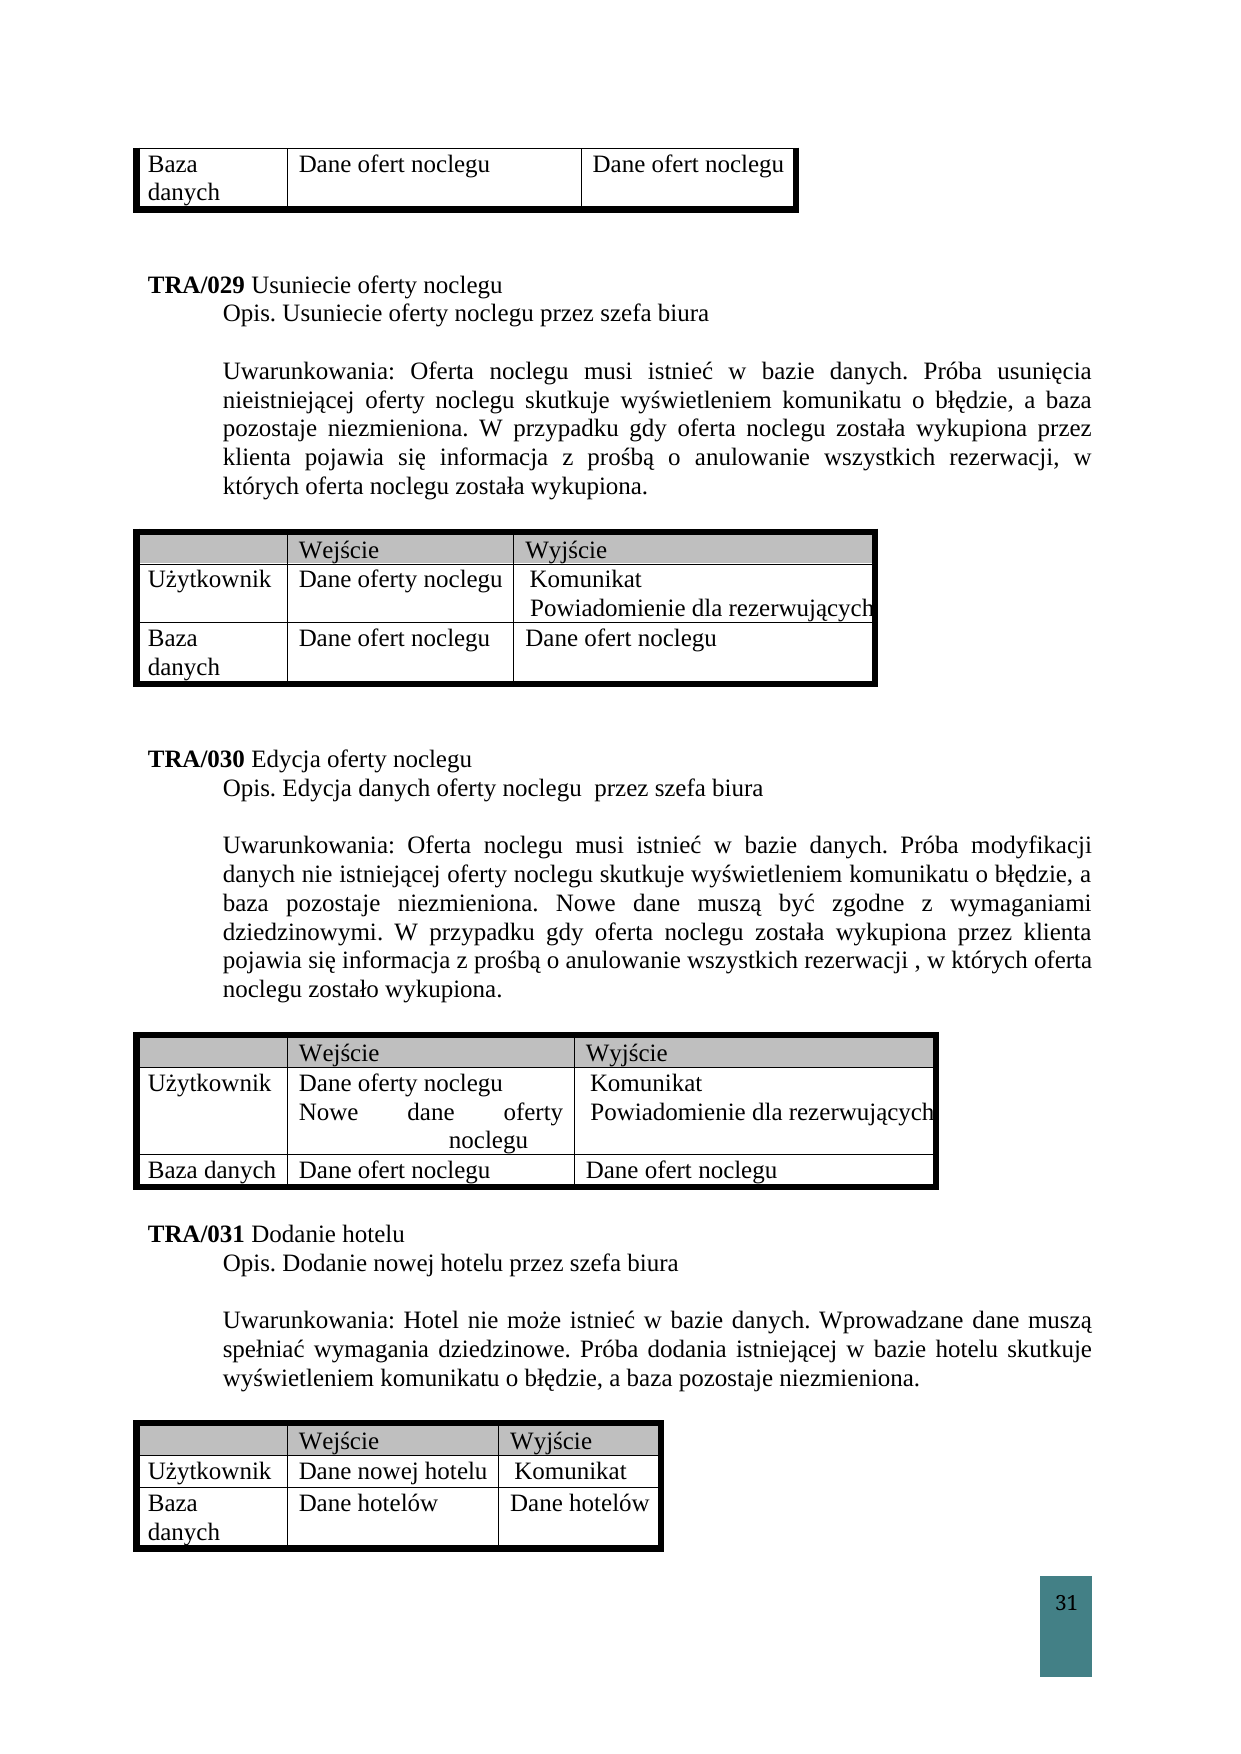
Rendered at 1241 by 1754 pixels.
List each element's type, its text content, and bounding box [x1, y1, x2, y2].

table_cell Dane ofert noclegu [288, 1155, 574, 1184]
table_cell Baza danych [140, 623, 287, 681]
text Uwarunkowania: Oferta noclegu musi istnieć w bazie danych. Próba modyfikacji danych nie istniejącej oferty noclegu skutkuje wyświetleniem komunikatu o błędzie, a baza pozostaje niezmieniona. Nowe dane muszą być zgodne z wymaganiami dziedzinowymi. W przypadku gdy oferta noclegu została wykupiona przez klienta pojawia się informacja z prośbą o anulowanie wszystkich rezerwacji , w których oferta noclegu zostało wykupiona. [223, 831, 1092, 1003]
table_cell Dane oferty noclegu [288, 565, 513, 622]
table_header [140, 1426, 287, 1455]
table_header Wejście [288, 535, 513, 563]
table_cell Dane ofert noclegu [514, 623, 872, 681]
table_header Wyjście [514, 535, 872, 563]
table_cell Komunikat Powiadomienie dla rezerwujących [575, 1068, 933, 1154]
text Opis. Edycja danych oferty noclegu przez szefa biura [223, 773, 1092, 802]
table_header Wyjście [499, 1426, 658, 1455]
text Opis. Dodanie nowej hotelu przez szefa biura [148, 1248, 1092, 1276]
text TRA/031 Dodanie hotelu [148, 1219, 1092, 1248]
text Opis. Usuniecie oferty noclegu przez szefa biura [223, 298, 1092, 327]
table_cell Dane ofert noclegu [288, 149, 581, 206]
table_cell Dane nowej hotelu [288, 1456, 498, 1487]
table_cell Użytkownik [140, 1068, 287, 1154]
table_cell Dane ofert noclegu [582, 149, 793, 206]
table_cell Dane ofert noclegu [575, 1155, 933, 1184]
table_cell Dane hotelów [499, 1488, 658, 1545]
table_cell Baza danych [140, 1488, 287, 1545]
table_cell Komunikat Powiadomienie dla rezerwujących [514, 565, 872, 622]
table_cell Użytkownik [140, 1456, 287, 1487]
table_cell Dane ofert noclegu [288, 623, 513, 681]
table_header Wejście [288, 1426, 498, 1455]
table_cell Baza danych [140, 1155, 287, 1184]
table_header [140, 535, 287, 563]
table_cell Dane hotelów [288, 1488, 498, 1545]
text TRA/029 Usuniecie oferty noclegu [148, 270, 1092, 298]
table_header Wejście [288, 1038, 574, 1067]
table_cell Dane oferty noclegu Nowe dane oferty noclegu [288, 1068, 574, 1154]
text Uwarunkowania: Oferta noclegu musi istnieć w bazie danych. Próba usunięcia nieistniejącej oferty noclegu skutkuje wyświetleniem komunikatu o błędzie, a baza pozostaje niezmieniona. W przypadku gdy oferta noclegu została wykupiona przez klienta pojawia się informacja z prośbą o anulowanie wszystkich rezerwacji, w których oferta noclegu została wykupiona. [223, 356, 1092, 500]
table_header [140, 1038, 287, 1067]
text TRA/030 Edycja oferty noclegu [148, 744, 1092, 773]
table_header Wyjście [575, 1038, 933, 1067]
table_cell Użytkownik [140, 565, 287, 622]
table_cell Baza danych [140, 149, 287, 206]
table_cell Komunikat [499, 1456, 658, 1487]
